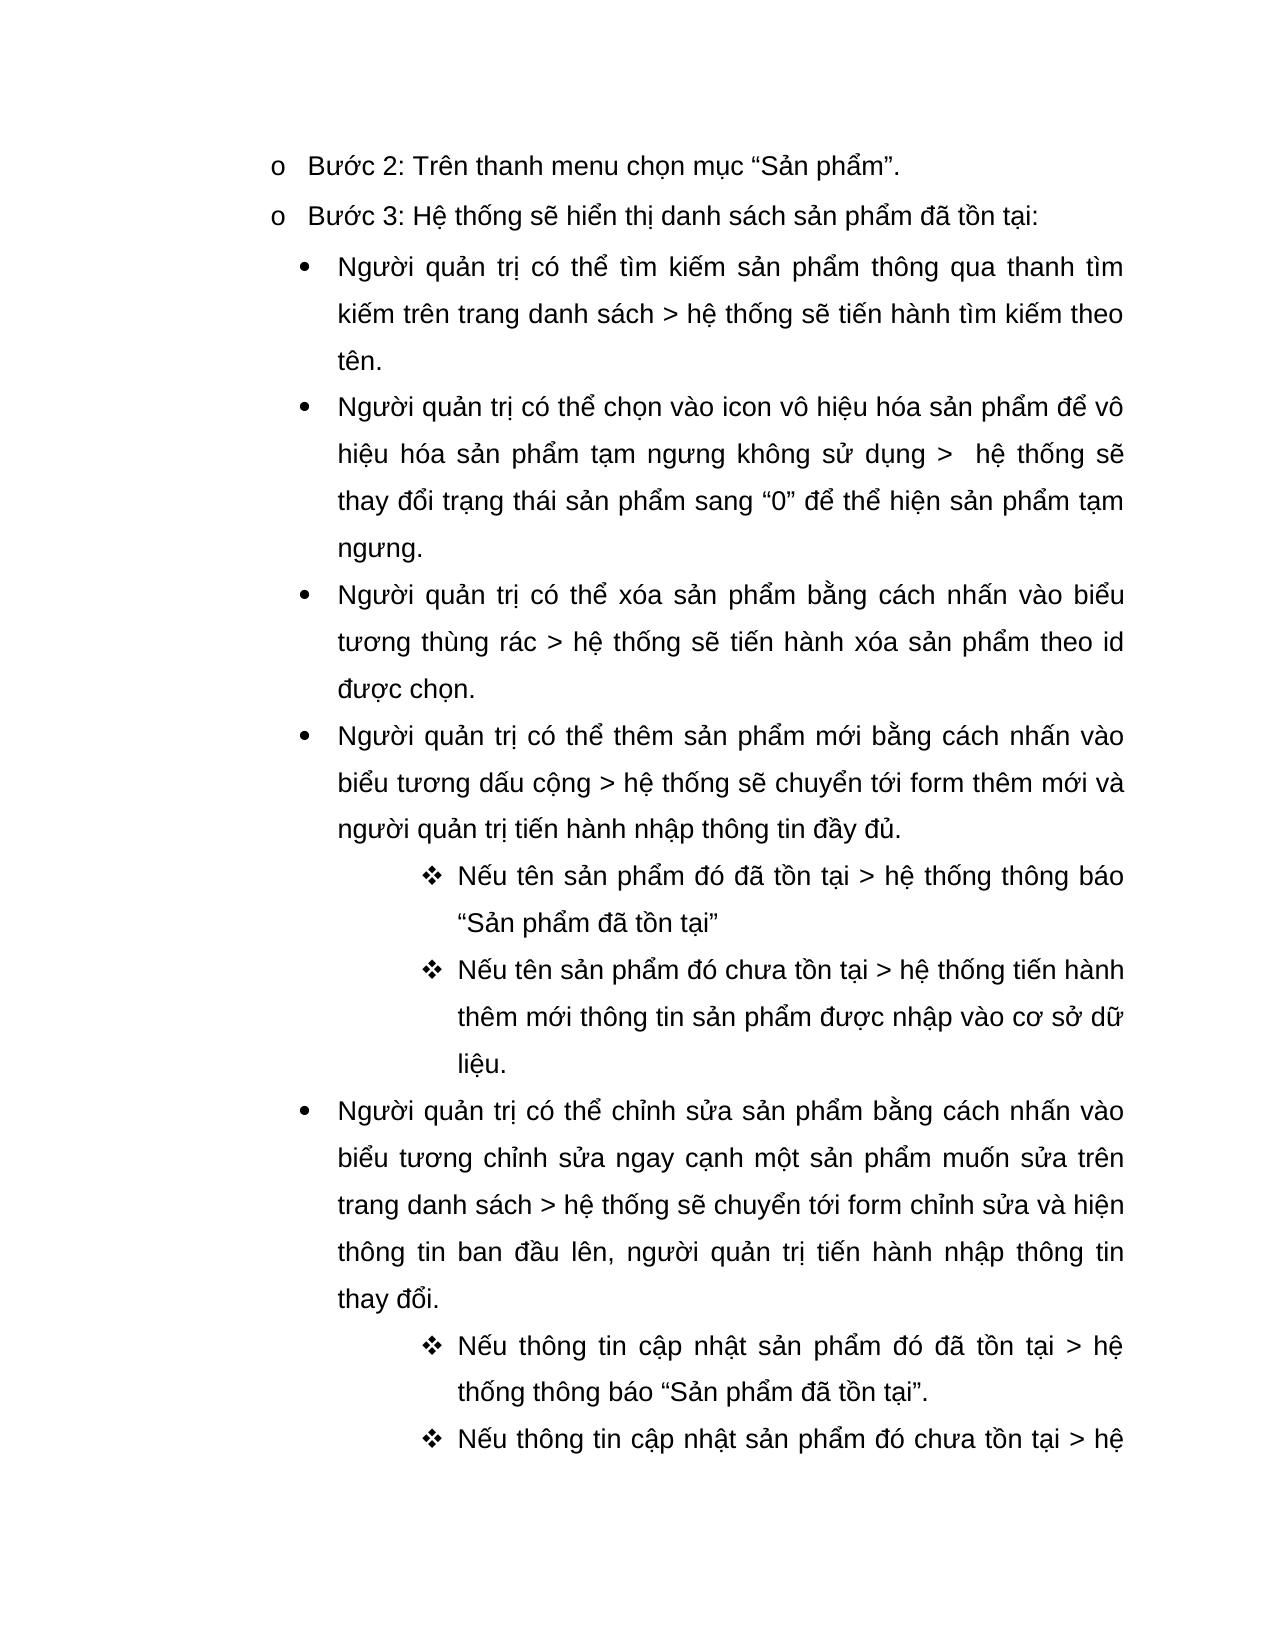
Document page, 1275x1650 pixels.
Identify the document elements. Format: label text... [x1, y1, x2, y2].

list Bước 2: Trên thanh menu chọn mục “Sản phẩm”. [270, 150, 1125, 183]
list Nếu tên sản phẩm đó chưa tồn tại > hệ thống tiến hành thêm mới thông tin sản phẩm được nhập vào cơ sở dữ liệu. [420, 954, 1125, 1079]
list Người quản trị có thể thêm sản phẩm mới bằng cách nhấn vào biểu tương dấu cộng > hệ thống sẽ chuyển tới form thêm mới và người quản trị tiến hành nhập thông tin đầy đủ. [300, 720, 1125, 845]
list Bước 3: Hệ thống sẽ hiển thị danh sách sản phẩm đã tồn tại: [270, 200, 1125, 234]
list Người quản trị có thể chỉnh sửa sản phẩm bằng cách nhấn vào biểu tương chỉnh sửa ngay cạnh một sản phẩm muốn sửa trên trang danh sách > hệ thống sẽ chuyển tới form chỉnh sửa và hiện thông tin ban đầu lên, người quản trị tiến hành nhập thông tin thay đổi. [300, 1095, 1125, 1314]
list Nếu thông tin cập nhật sản phẩm đó đã tồn tại > hệ thống thông báo “Sản phẩm đã tồn tại”. [420, 1329, 1125, 1408]
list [420, 1423, 1125, 1455]
list Người quản trị có thể tìm kiếm sản phẩm thông qua thanh tìm kiếm trên trang danh sách > hệ thống sẽ tiến hành tìm kiếm theo tên. [300, 251, 1125, 376]
list Người quản trị có thể chọn vào icon vô hiệu hóa sản phẩm để vô hiệu hóa sản phẩm tạm ngưng không sử dụng > hệ thống sẽ thay đổi trạng thái sản phẩm sang “0” để thể hiện sản phẩm tạm ngưng. [300, 391, 1125, 563]
list Nếu tên sản phẩm đó đã tồn tại > hệ thống thông báo “Sản phẩm đã tồn tại” [420, 860, 1125, 939]
list Người quản trị có thể xóa sản phẩm bằng cách nhấn vào biểu tương thùng rác > hệ thống sẽ tiến hành xóa sản phẩm theo id được chọn. [300, 579, 1125, 704]
